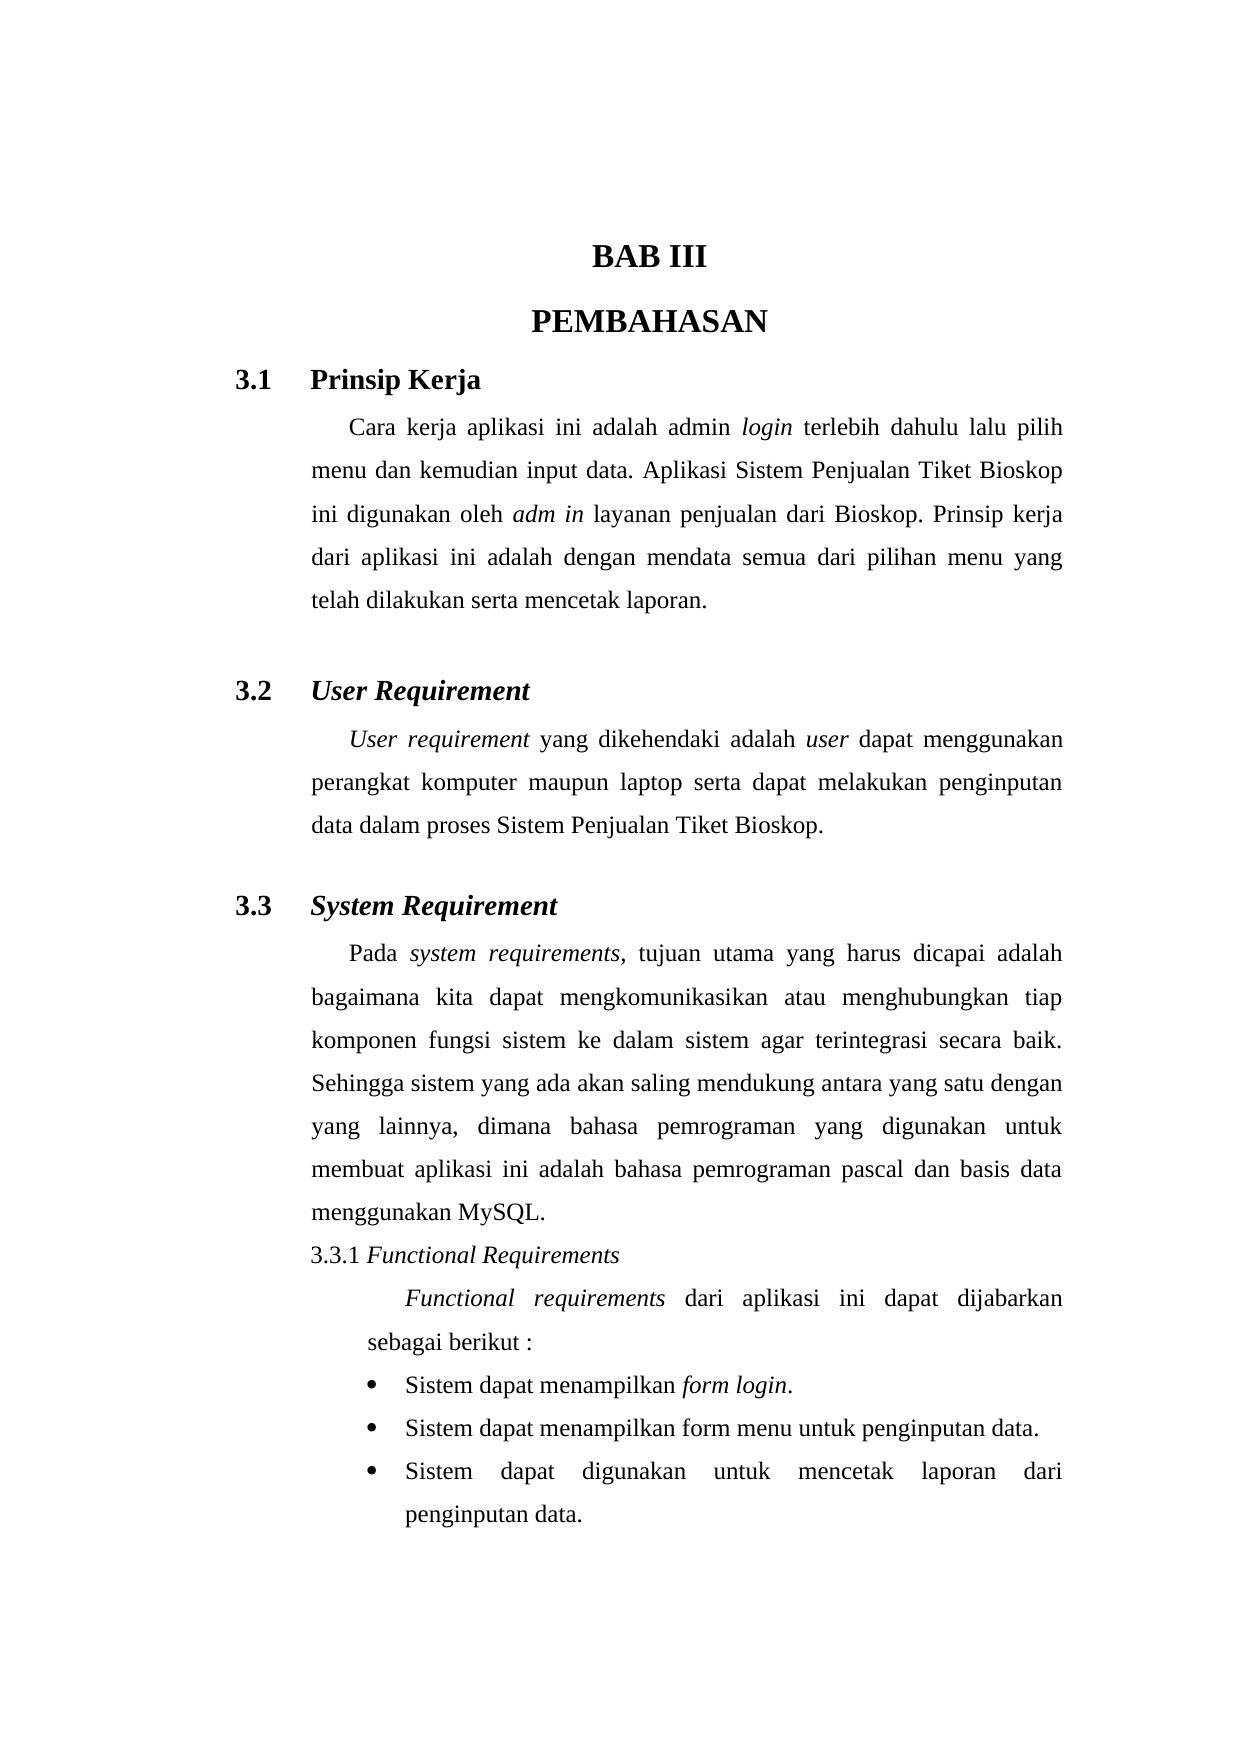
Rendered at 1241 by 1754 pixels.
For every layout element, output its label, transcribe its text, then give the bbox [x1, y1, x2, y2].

list System Requirement [235, 888, 1063, 922]
list Cara kerja aplikasi ini adalah admin login terlebih dahulu lalu pilih menu dan kemudian input data. Aplikasi Sistem Penjualan Tiket Bioskop ini digunakan oleh adm in layanan penjualan dari Bioskop. Prinsip kerja dari aplikasi ini adalah dengan mendata semua dari pilihan menu yang telah dilakukan serta mencetak laporan. [311, 412, 1063, 614]
list Sistem dapat menampilkan form login. [367, 1370, 1063, 1398]
list Functional requirements dari aplikasi ini dapat dijabarkan sebagai berikut : [367, 1283, 1063, 1355]
list User requirement yang dikehendaki adalah user dapat menggunakan perangkat komputer maupun laptop serta dapat melakukan penginputan data dalam proses Sistem Penjualan Tiket Bioskop. [311, 724, 1063, 839]
list Prinsip Kerja [235, 362, 1063, 396]
list User Requirement [235, 673, 1063, 707]
list Sistem dapat digunakan untuk mencetak laporan dari penginputan data. [367, 1456, 1063, 1528]
list 3.3.1 Functional Requirements [310, 1240, 1063, 1269]
text PEMBAHASAN [236, 301, 1063, 339]
text BAB III [236, 236, 1063, 274]
list Sistem dapat menampilkan form menu untuk penginputan data. [367, 1413, 1063, 1442]
list Pada system requirements, tujuan utama yang harus dicapai adalah bagaimana kita dapat mengkomunikasikan atau menghubungkan tiap komponen fungsi sistem ke dalam sistem agar terintegrasi secara baik. Sehingga sistem yang ada akan saling mendukung antara yang satu dengan yang lainnya, dimana bahasa pemrograman yang digunakan untuk membuat aplikasi ini adalah bahasa pemrograman pascal dan basis data menggunakan MySQL. [311, 938, 1063, 1226]
